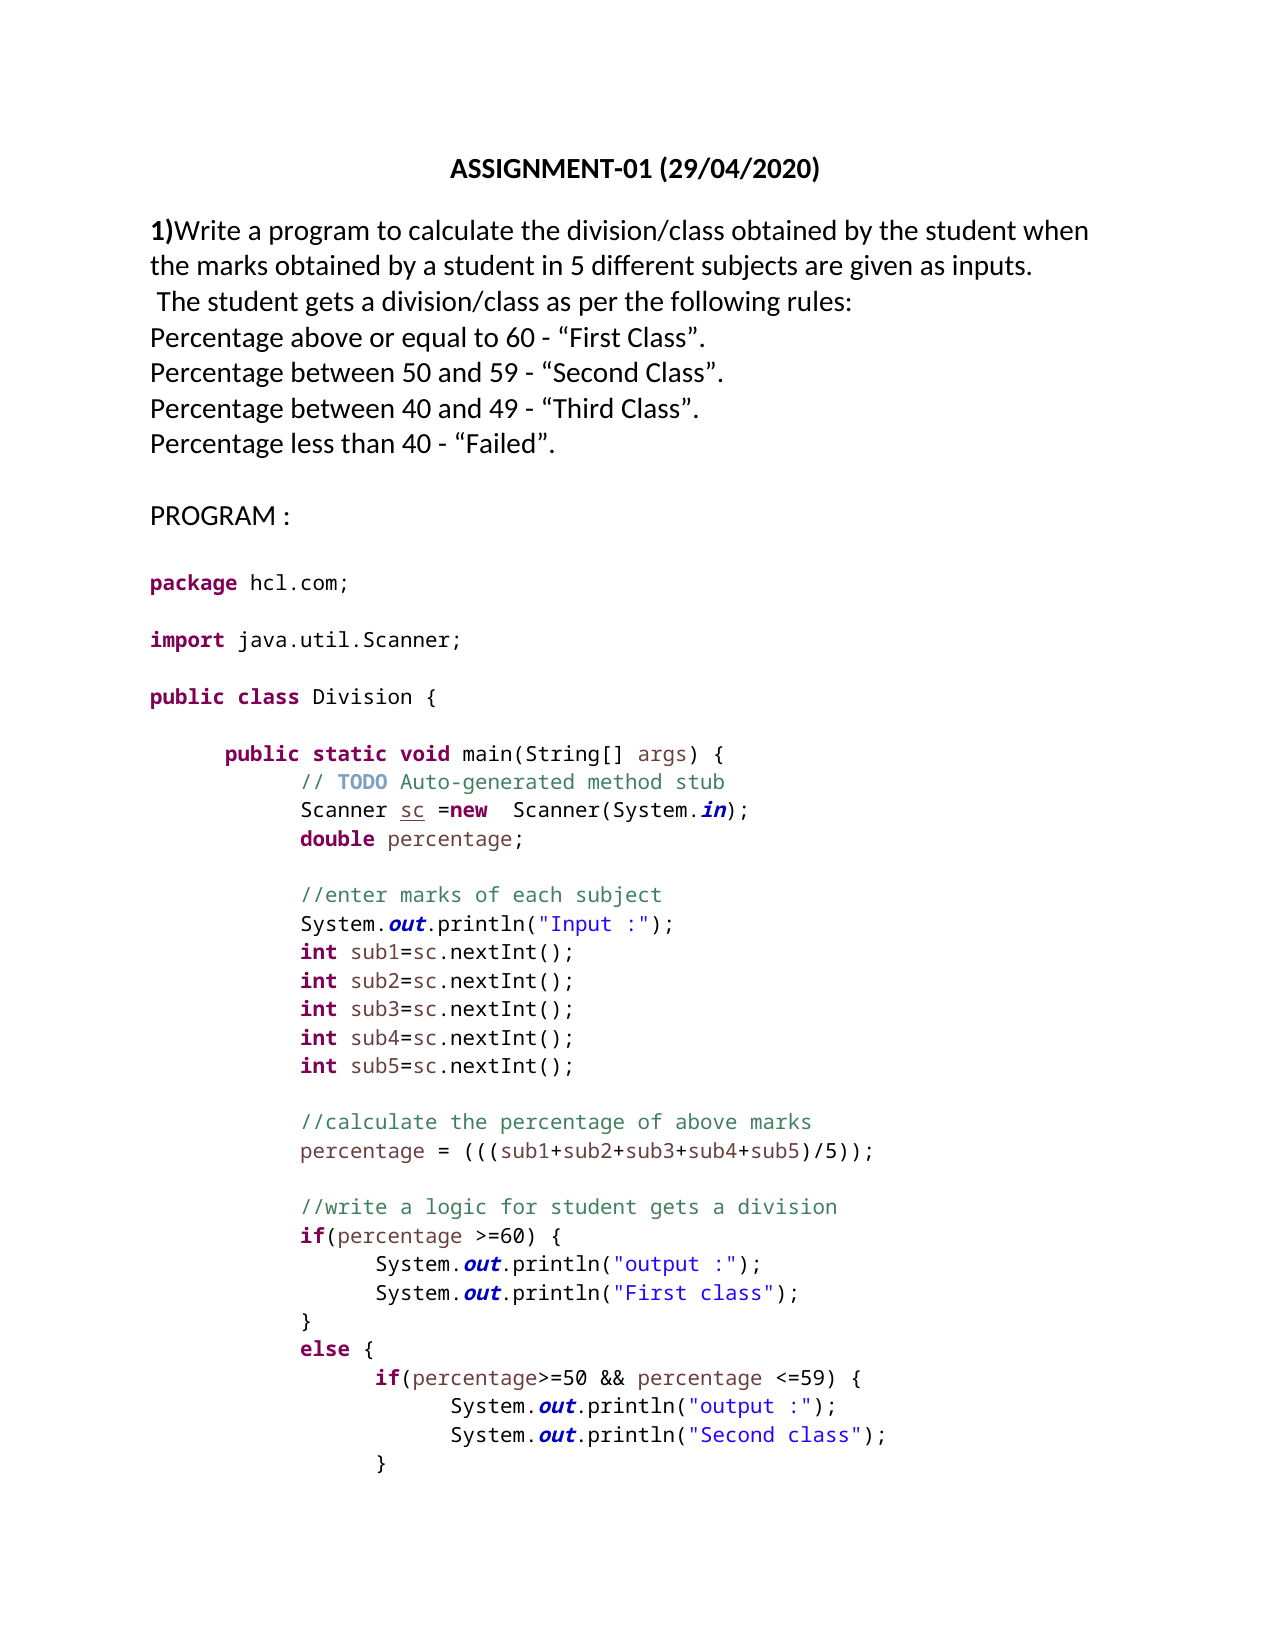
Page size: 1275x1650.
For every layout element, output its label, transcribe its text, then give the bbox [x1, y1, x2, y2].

text import java.util.Scanner; [150, 625, 1125, 653]
text System.out.println("Input :"); [150, 909, 1125, 937]
text public class Division { [150, 682, 1125, 710]
text package hcl.com; [150, 568, 1125, 596]
text double percentage; [150, 824, 1125, 852]
text Percentage less than 40 - “Failed”. [150, 426, 1125, 461]
text int sub2=sc.nextInt(); [150, 966, 1125, 994]
text int sub4=sc.nextInt(); [150, 1023, 1125, 1051]
text percentage = (((sub1+sub2+sub3+sub4+sub5)/5)); [150, 1136, 1125, 1164]
text Percentage between 40 and 49 - “Third Class”. [150, 390, 1125, 426]
text System.out.println("Second class"); [150, 1420, 1125, 1448]
text //enter marks of each subject [150, 880, 1125, 909]
text System.out.println("output :"); [150, 1249, 1125, 1278]
text // TODO Auto-generated method stub [150, 767, 1125, 796]
text 1)Write a program to calculate the division/class obtained by the student when the marks obtained by a student in 5 different subjects are given as inputs. [150, 212, 1125, 283]
text if(percentage >=60) { [150, 1221, 1125, 1249]
text int sub3=sc.nextInt(); [150, 994, 1125, 1023]
text if(percentage>=50 && percentage <=59) { [150, 1363, 1125, 1391]
text } [150, 1306, 1125, 1334]
text else { [150, 1334, 1125, 1363]
text //write a logic for student gets a division [150, 1192, 1125, 1221]
text System.out.println("output :"); [150, 1391, 1125, 1420]
text //calculate the percentage of above marks [150, 1107, 1125, 1136]
text PROGRAM : [150, 497, 1125, 532]
text Percentage above or equal to 60 - “First Class”. [150, 319, 1125, 354]
text The student gets a division/class as per the following rules: [150, 283, 1125, 319]
text System.out.println("First class"); [150, 1278, 1125, 1306]
text Percentage between 50 and 59 - “Second Class”. [150, 354, 1125, 390]
text ASSIGNMENT-01 (29/04/2020) [150, 150, 1125, 186]
text public static void main(String[] args) { [150, 739, 1125, 767]
text } [150, 1448, 1125, 1477]
text int sub1=sc.nextInt(); [150, 937, 1125, 966]
text Scanner sc =new Scanner(System.in); [150, 796, 1125, 824]
text int sub5=sc.nextInt(); [150, 1051, 1125, 1079]
